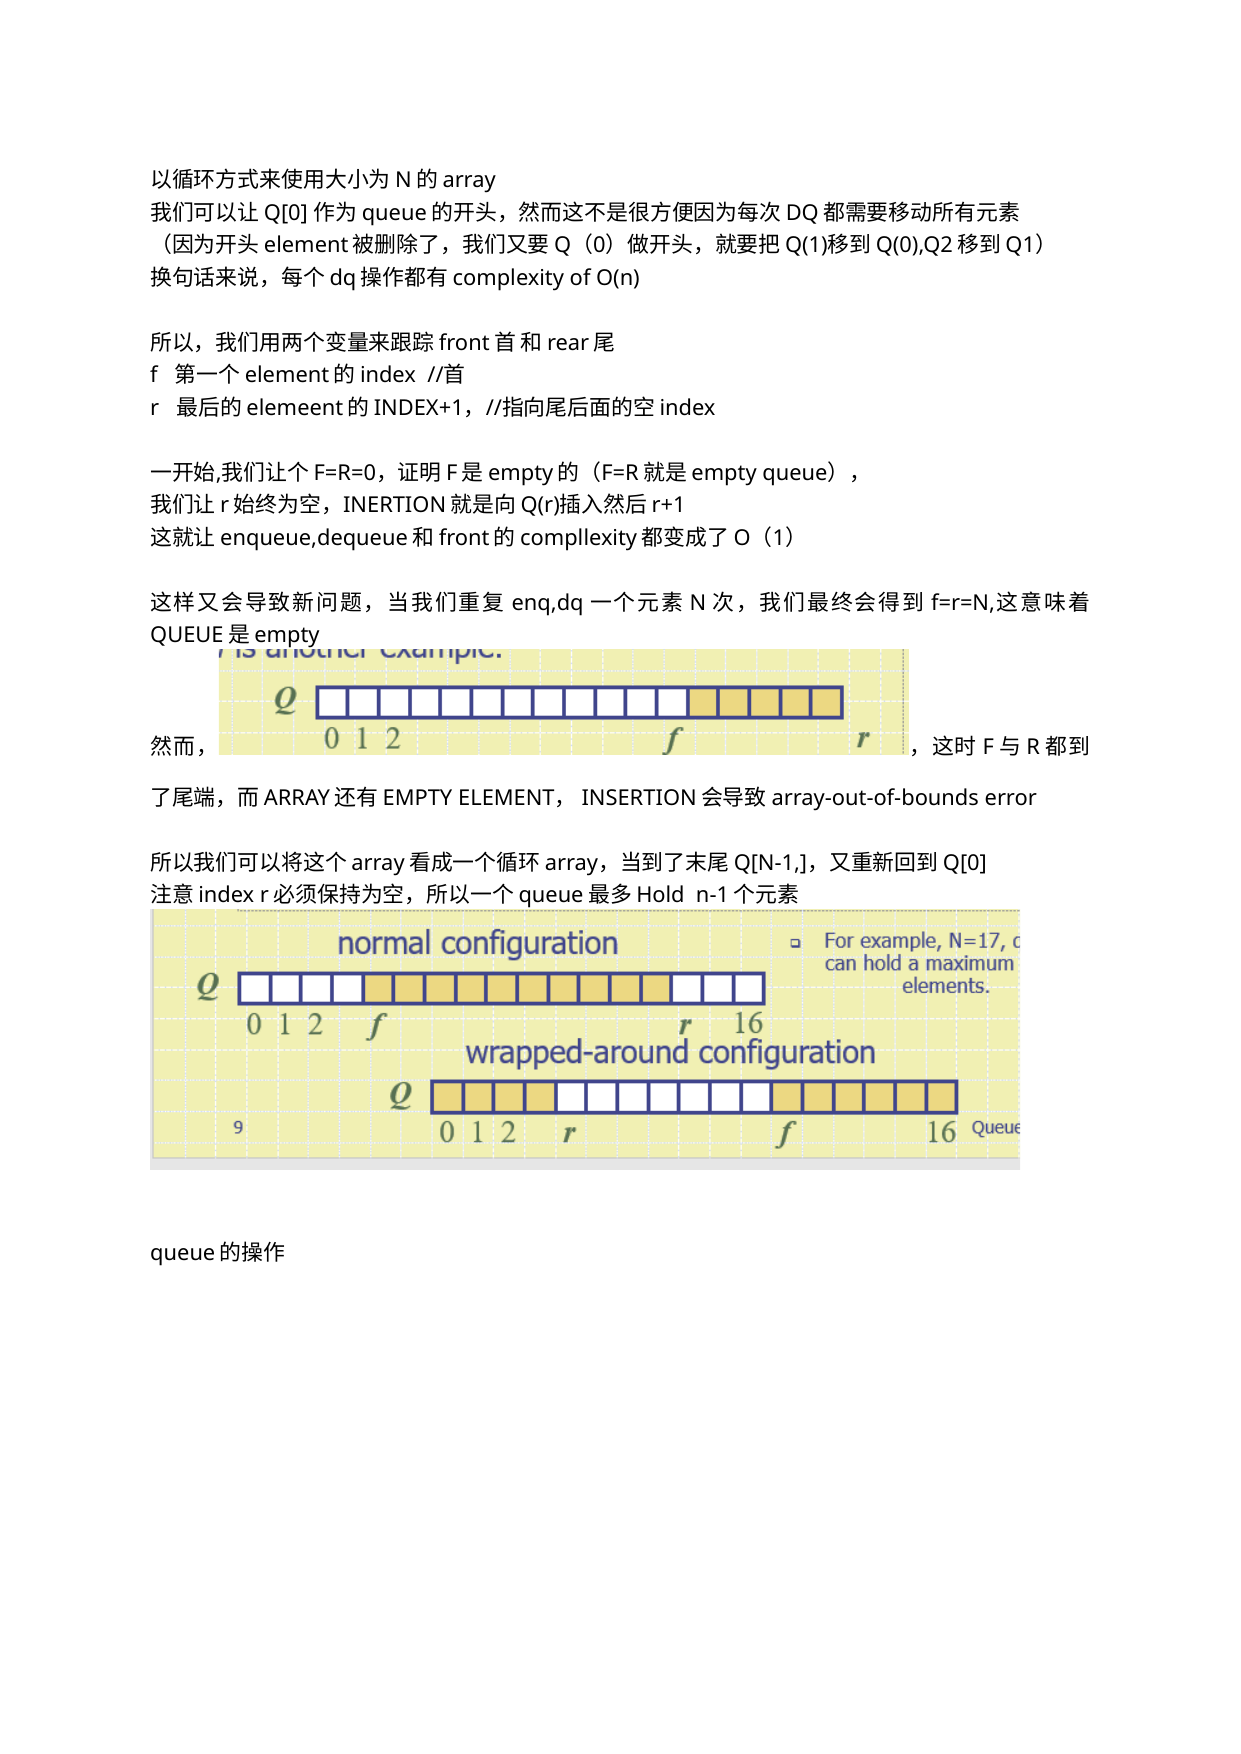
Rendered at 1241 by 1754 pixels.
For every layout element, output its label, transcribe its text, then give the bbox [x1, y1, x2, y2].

picture [150, 909, 1021, 1170]
text 这样又会导致新问题，当我们重复enq,dq一个元素N次，我们最终会得到f=r=N,这意味着QUEUE是empty [150, 584, 1090, 649]
text 注意index r必须保持为空，所以一个queue最多Hold n-1个元素 [150, 877, 1090, 909]
text 一开始,我们让个F=R=0，证明F是empty的（F=R就是empty queue）， [150, 454, 1090, 487]
text 以循环方式来使用大小为N的array [150, 162, 1090, 194]
text 这就让enqueue,dequeue和front的compllexity都变成了O（1） [150, 519, 1090, 552]
text 我们让r始终为空，INERTION就是向Q(r)插入然后r+1 [150, 487, 1090, 519]
text （因为开头element被删除了，我们又要Q（0）做开头，就要把Q(1)移到Q(0),Q2移到Q1） [150, 227, 1090, 259]
text 所以，我们用两个变量来跟踪front首 和rear尾 [150, 324, 1090, 357]
picture [218, 649, 909, 755]
text 换句话来说，每个dq操作都有complexity of O(n) [150, 259, 1090, 292]
text 所以我们可以将这个array看成一个循环array，当到了末尾Q[N-1,]，又重新回到Q[0] [150, 844, 1090, 877]
text r 最后的elemeent的INDEX+1，//指向尾后面的空index [150, 389, 1090, 422]
text f 第一个element的index //首 [150, 357, 1090, 389]
text queue的操作 [150, 1234, 1090, 1267]
text 我们可以让Q[0] 作为queue的开头，然而这不是很方便因为每次DQ都需要移动所有元素 [150, 194, 1090, 227]
